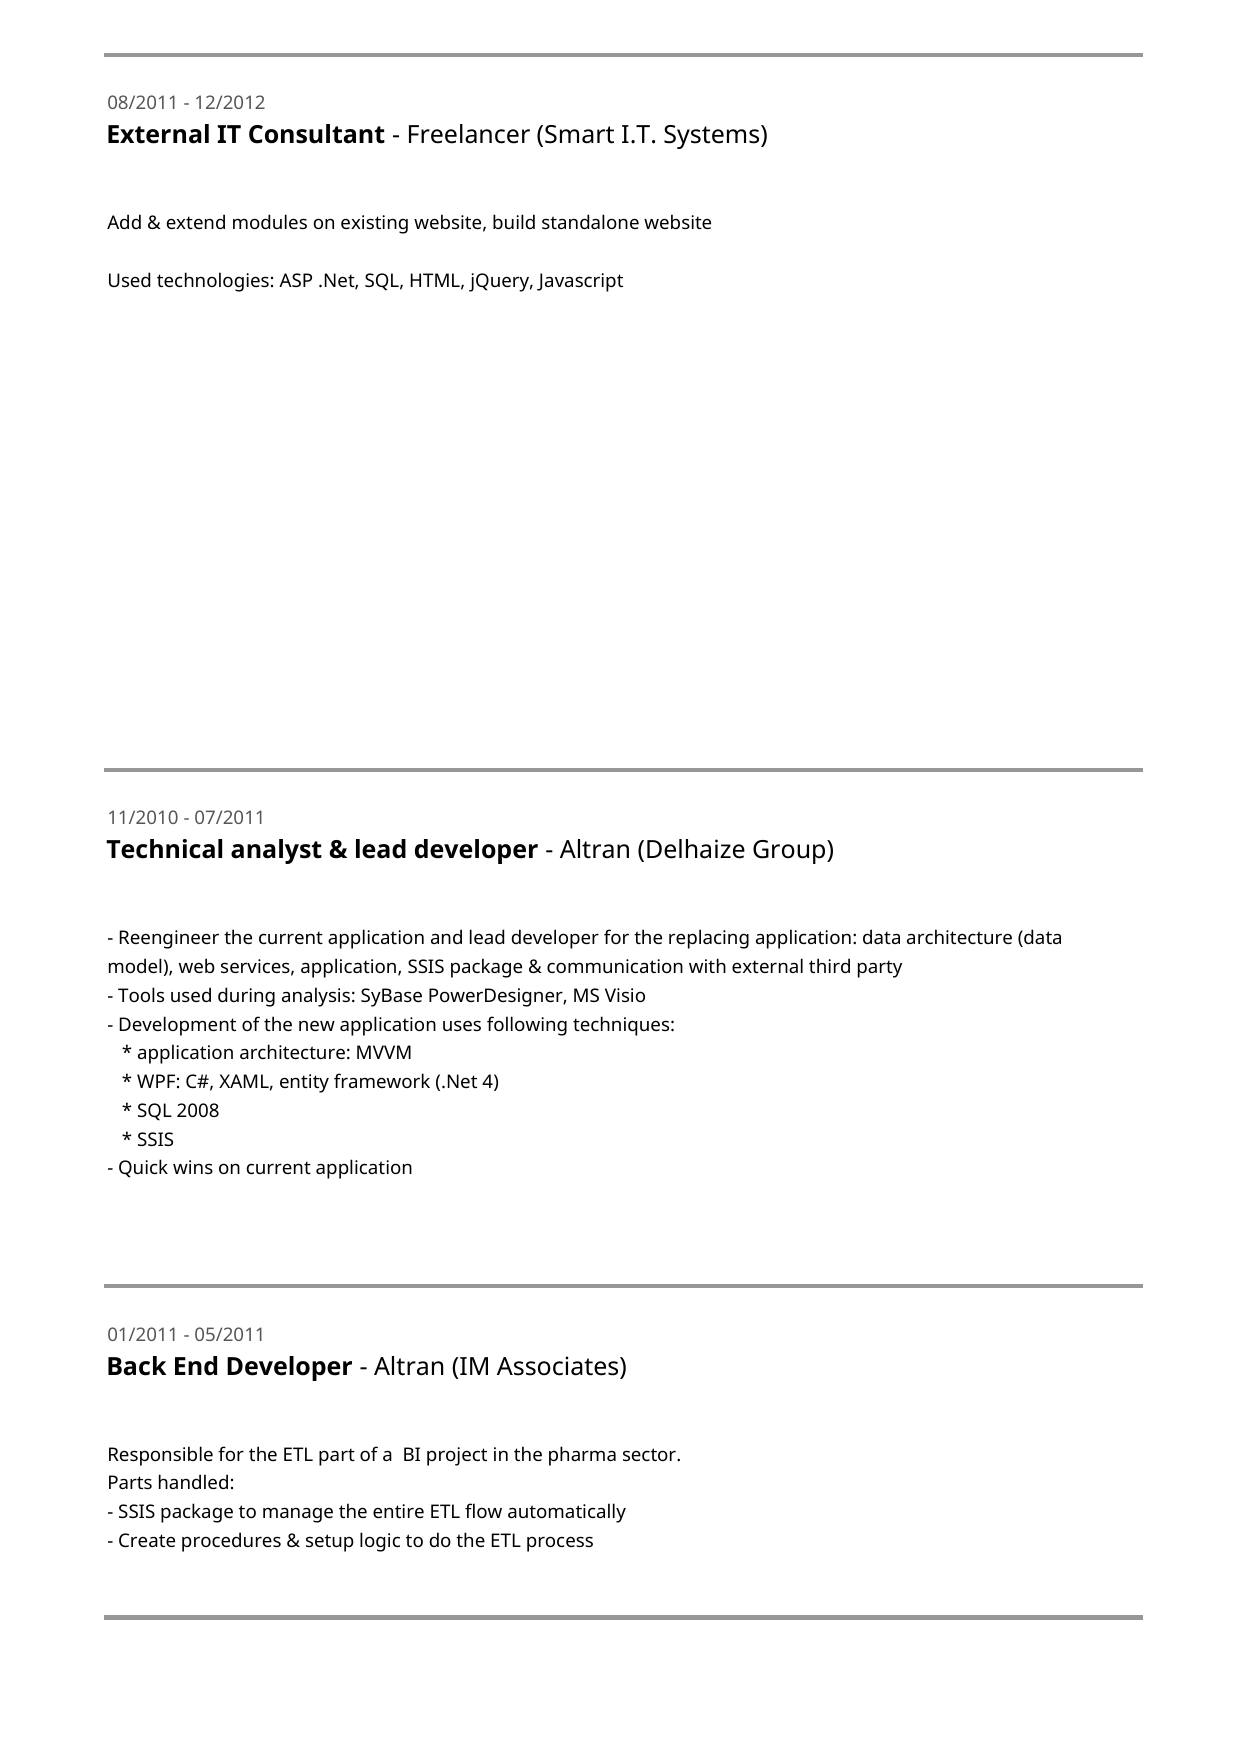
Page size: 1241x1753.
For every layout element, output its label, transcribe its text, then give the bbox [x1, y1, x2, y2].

text 11/2010 - 07/2011 [107, 805, 1154, 830]
text 01/2011 - 05/2011 [107, 1321, 1154, 1347]
text - Reengineer the current application and lead developer for the replacing application: data architecture (data model), web services, application, SSIS package & communication with external third party - Tools used during analysis: SyBase PowerDesigner, MS Visio - Development of the new application uses following techniques: * application architecture: MVVM * WPF: C#, XAML, entity framework (.Net 4) * SQL 2008 * SSIS - Quick wins on current application [107, 924, 1116, 1180]
text External IT Consultant - Freelancer (Smart I.T. Systems) [106, 117, 1154, 151]
text Technical analyst & lead developer - Altran (Delhaize Group) [106, 832, 1154, 866]
text Responsible for the ETL part of a BI project in the pharma sector. Parts handled: - SSIS package to manage the entire ETL flow automatically - Create procedures & setup logic to do the ETL process [107, 1441, 1116, 1553]
text Back End Developer - Altran (IM Associates) [106, 1348, 1154, 1383]
text Add & extend modules on existing website, build standalone website Used technologies: ASP .Net, SQL, HTML, jQuery, Javascript [107, 209, 1116, 292]
text 08/2011 - 12/2012 [107, 89, 1154, 115]
